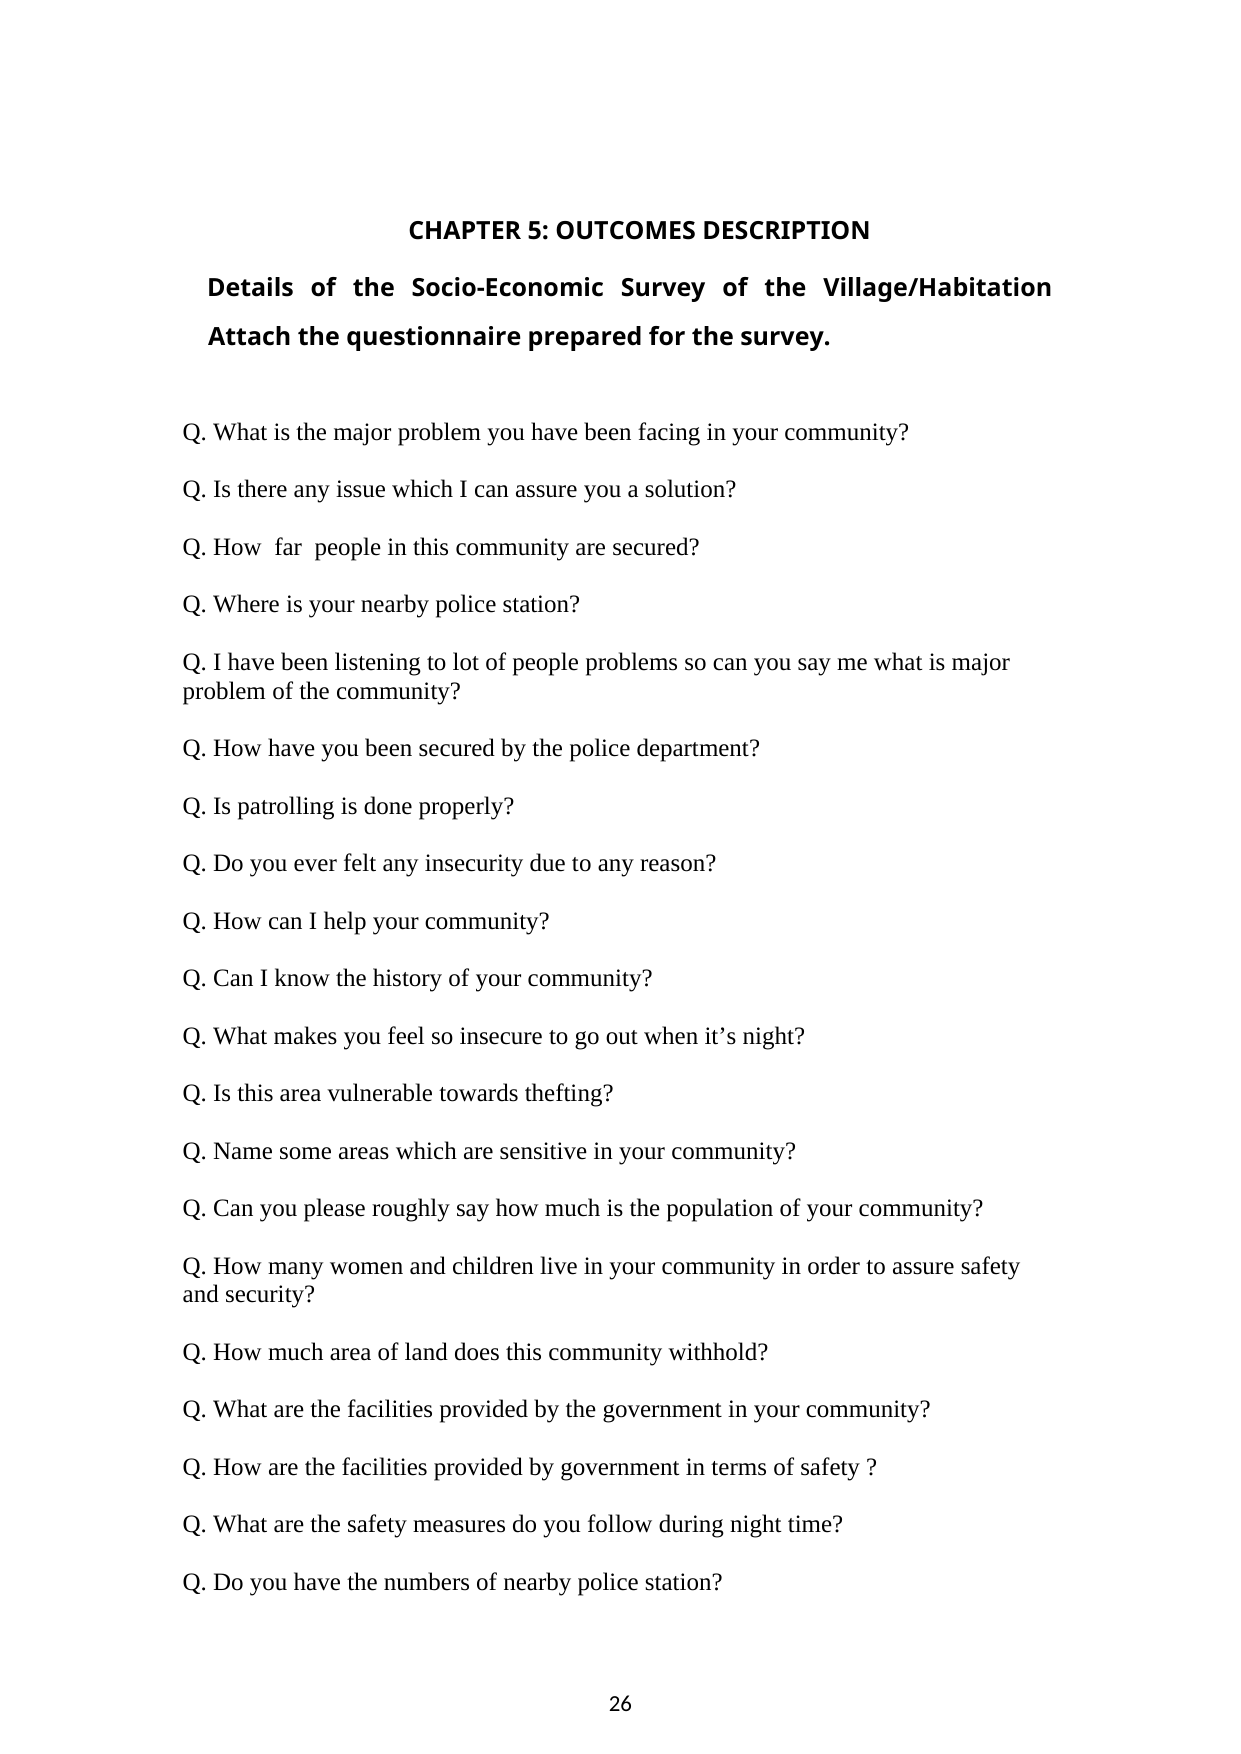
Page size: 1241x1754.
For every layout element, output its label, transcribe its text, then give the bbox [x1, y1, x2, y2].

text Q. How many women and children live in your community in order to assure safety and security? [182, 1251, 1058, 1308]
text Q. Where is your nearby police station? [182, 589, 1058, 618]
text Q. How far people in this community are secured? [182, 532, 1058, 561]
text Q. Can you please roughly say how much is the population of your community? [182, 1193, 1058, 1222]
text Q. Is patrolling is done properly? [182, 791, 1058, 819]
text Q. How have you been secured by the police department? [182, 733, 1058, 762]
text Q. Name some areas which are sensitive in your community? [182, 1136, 1058, 1164]
text Q. How can I help your community? [182, 906, 1058, 934]
text Q. Is this area vulnerable towards thefting? [182, 1078, 1058, 1107]
text CHAPTER 5: OUTCOMES DESCRIPTION [408, 212, 1053, 246]
text Q. Is there any issue which I can assure you a solution? [182, 474, 1058, 503]
text Q. How much area of land does this community withhold? [182, 1337, 1058, 1366]
text Q. What are the safety measures do you follow during night time? [182, 1509, 1058, 1538]
text Q. Can I know the history of your community? [182, 963, 1058, 992]
text Details of the Socio-Economic Survey of the Village/Habitation Attach the questionnaire prepared for the survey. [207, 269, 1053, 352]
text Q. What are the facilities provided by the government in your community? [182, 1394, 1058, 1423]
text Q. What is the major problem you have been facing in your community? [182, 417, 1058, 446]
text Q. Do you have the numbers of nearby police station? [182, 1567, 1058, 1596]
text Q. Do you ever felt any insecurity due to any reason? [182, 848, 1058, 877]
text Q. What makes you feel so insecure to go out when it’s night? [182, 1021, 1058, 1049]
text Q. How are the facilities provided by government in terms of safety ? [182, 1452, 1058, 1481]
text Q. I have been listening to lot of people problems so can you say me what is major problem of the community? [182, 647, 1058, 704]
